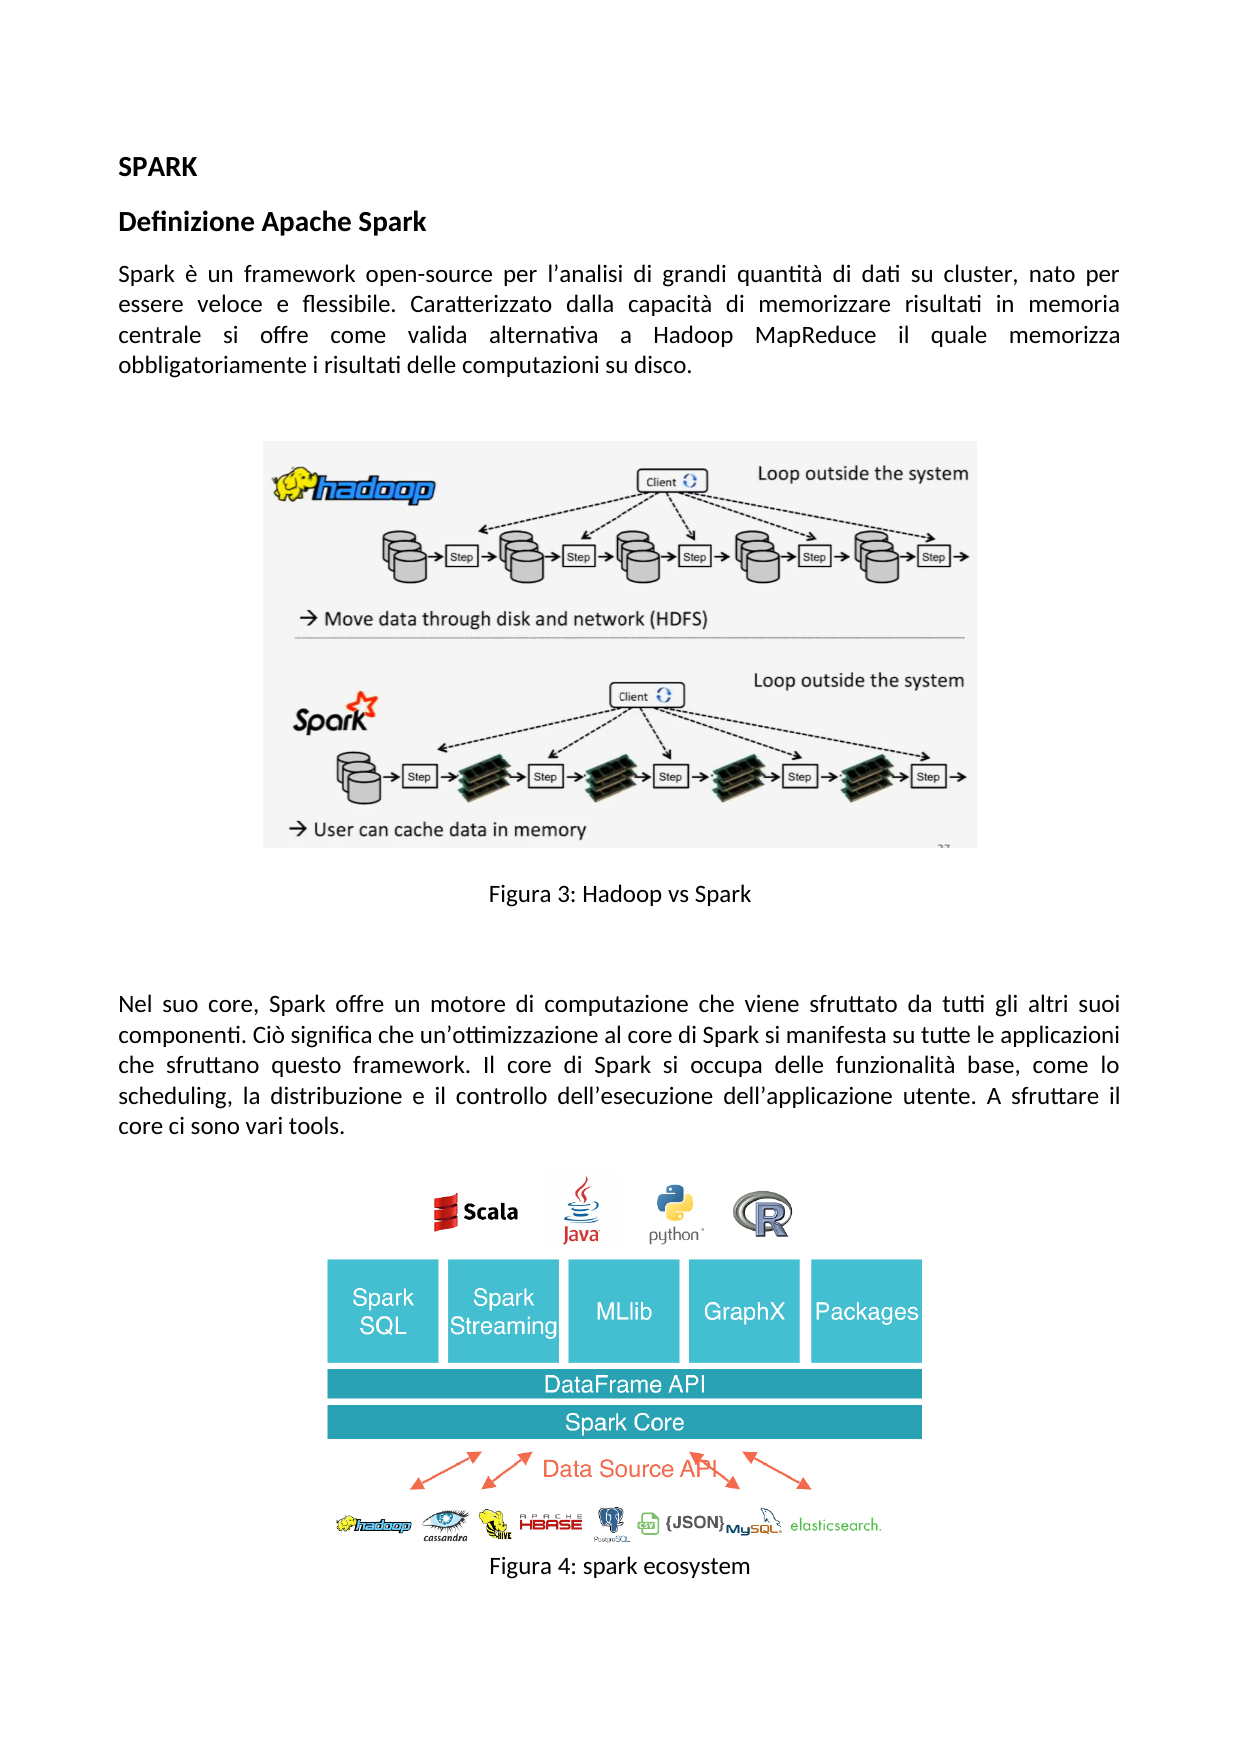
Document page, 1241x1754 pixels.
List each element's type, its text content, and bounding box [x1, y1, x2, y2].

picture [249, 1171, 991, 1551]
text Spark è un framework open-source per l’analisi di grandi quantità di dati su cluster, nato per essere veloce e flessibile. Caratterizzato dalla capacità di memorizzare risultati in memoria centrale si offre come valida alternativa a Hadoop MapReduce il quale memorizza obbligatoriamente i risultati delle computazioni su disco. [118, 258, 1122, 380]
picture [263, 441, 978, 848]
text SPARK [118, 148, 1122, 183]
text Figura 3: Hadoop vs Spark [118, 878, 1122, 908]
text Nel suo core, Spark offre un motore di computazione che viene sfruttato da tutti gli altri suoi componenti. Ciò significa che un’ottimizzazione al core di Spark si manifesta su tutte le applicazioni che sfruttano questo framework. Il core di Spark si occupa delle funzionalità base, come lo scheduling, la distribuzione e il controllo dell’esecuzione dell’applicazione utente. A sfruttare il core ci sono vari tools. [118, 988, 1122, 1141]
text Definizione Apache Spark [118, 203, 1122, 238]
text Figura 4: spark ecosystem [118, 1551, 1122, 1581]
